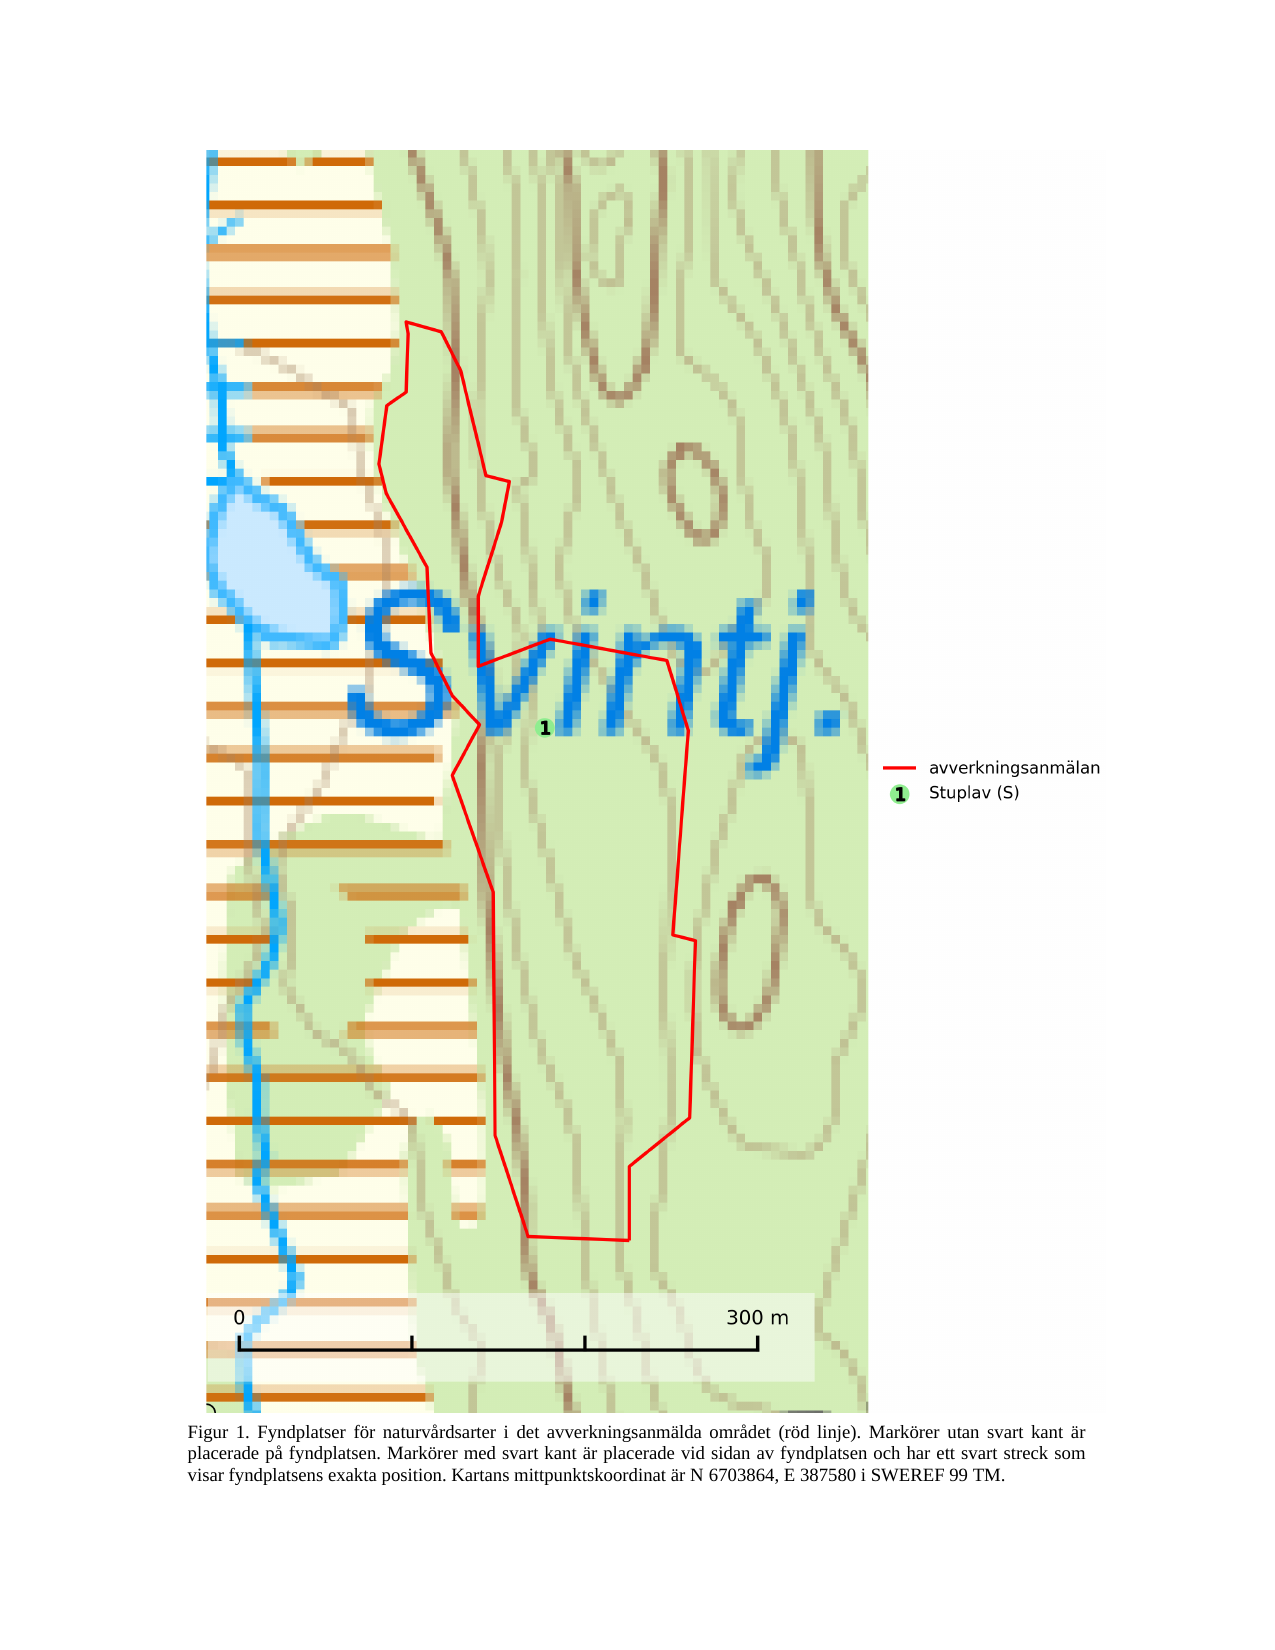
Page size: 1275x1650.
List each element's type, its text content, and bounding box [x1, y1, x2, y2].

text Figur 1. Fyndplatser för naturvårdsarter i det avverkningsanmälda området (röd linje). Markörer utan svart kant är placerade på fyndplatsen. Markörer med svart kant är placerade vid sidan av fyndplatsen och har ett svart streck som visar fyndplatsens exakta position. Kartans mittpunktskoordinat är N 6703864, E 387580 i SWEREF 99 TM. [187, 1421, 1087, 1485]
picture [206, 150, 1107, 1413]
